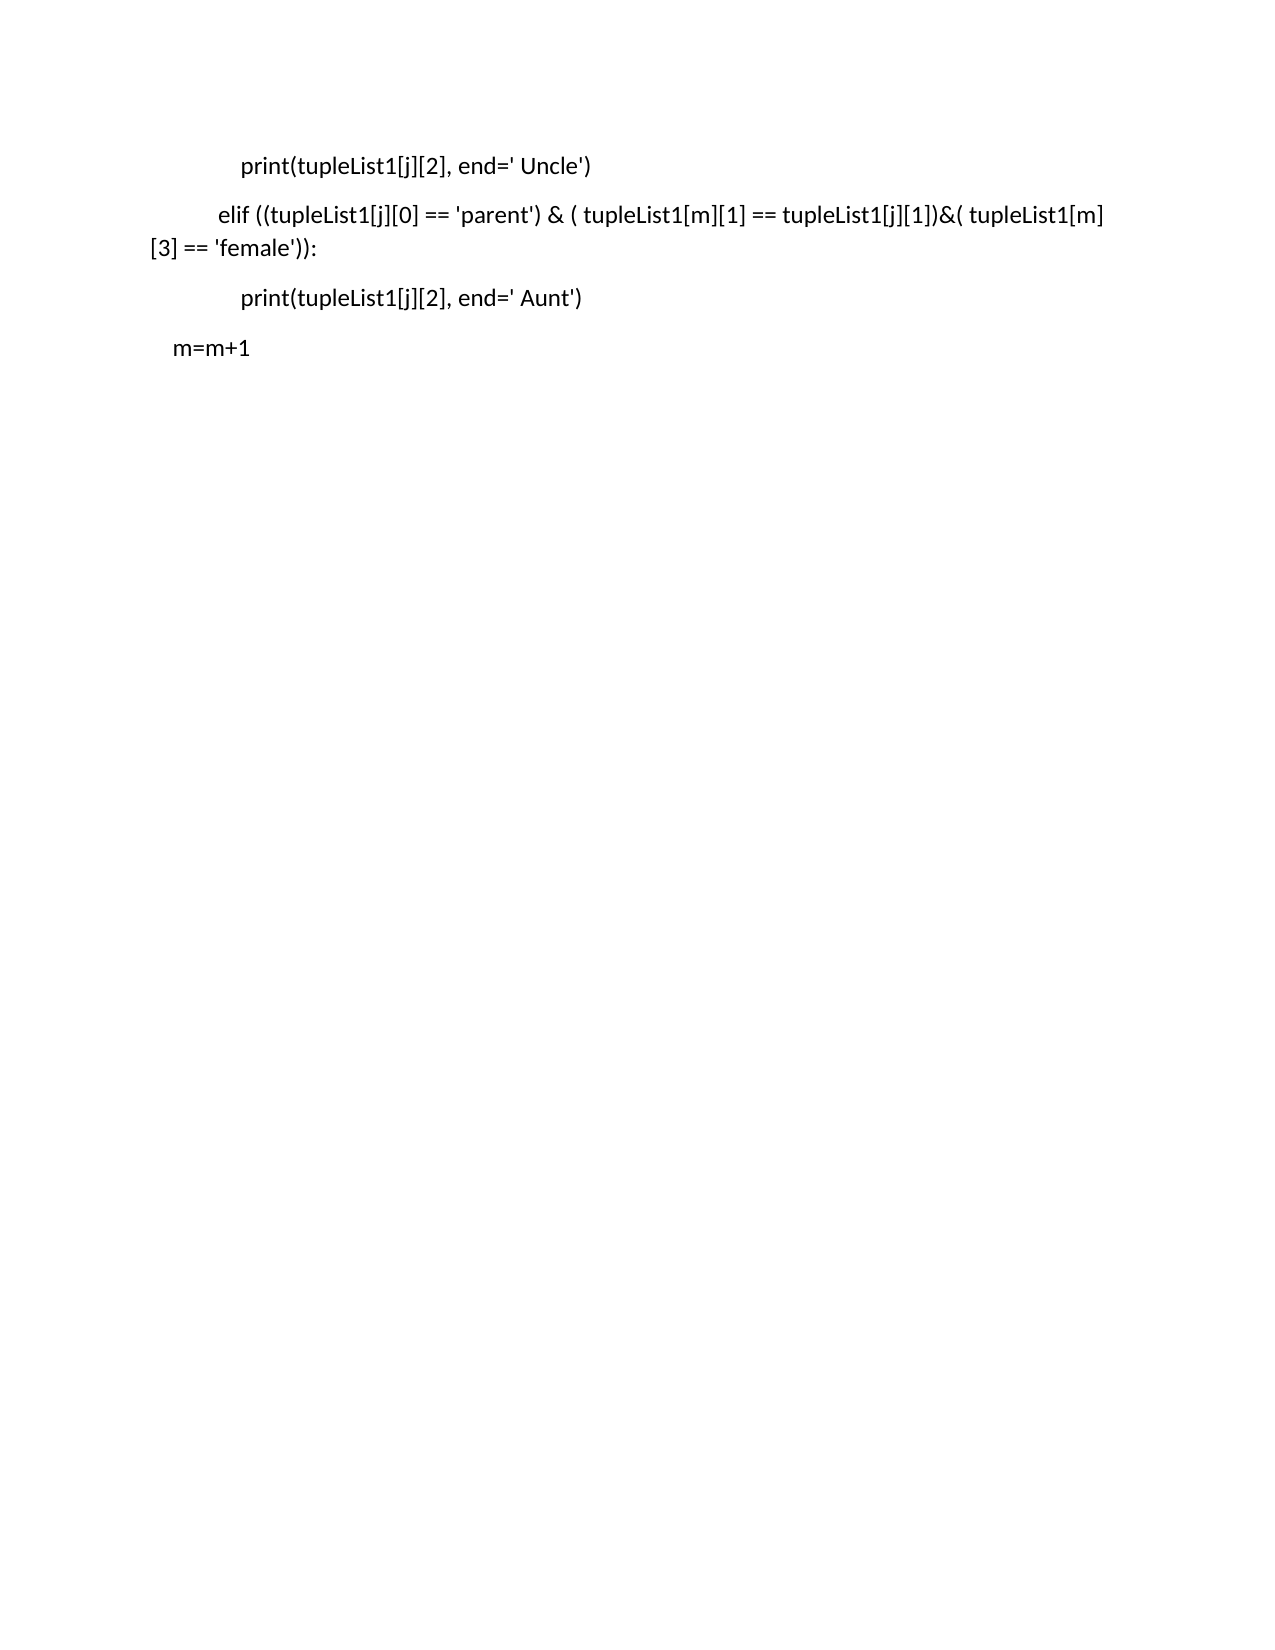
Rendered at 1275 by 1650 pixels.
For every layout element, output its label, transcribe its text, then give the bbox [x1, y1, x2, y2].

text m=m+1 [150, 332, 1125, 362]
text print(tupleList1[j][2], end=' Aunt') [150, 282, 1125, 313]
text elif ((tupleList1[j][0] == 'parent') & ( tupleList1[m][1] == tupleList1[j][1])&( tupleList1[m][3] == 'female')): [150, 199, 1125, 263]
text print(tupleList1[j][2], end=' Uncle') [150, 150, 1125, 181]
